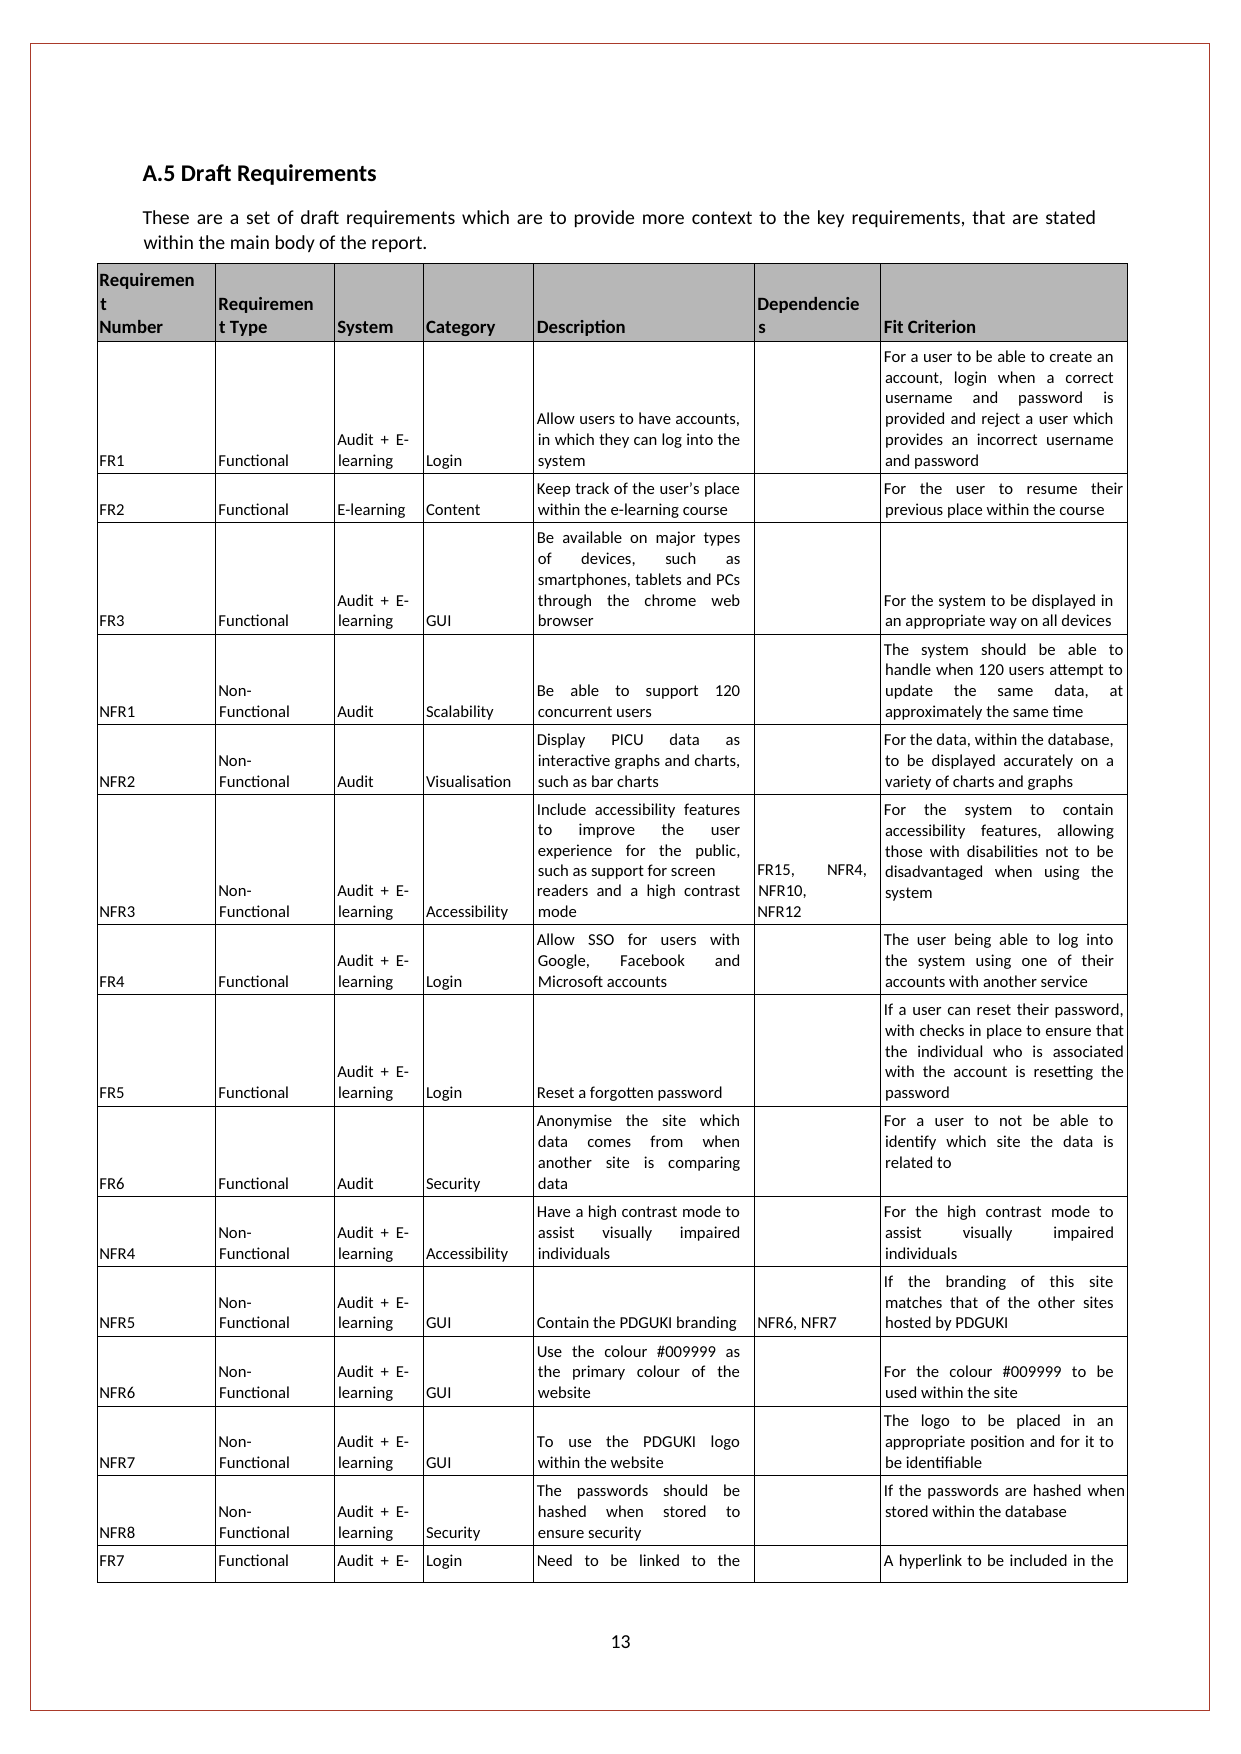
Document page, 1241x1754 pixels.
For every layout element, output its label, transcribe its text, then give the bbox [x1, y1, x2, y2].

table_cell Functional [216, 925, 334, 994]
table_cell GUI [424, 523, 533, 634]
table_cell If a user can reset their password, with checks in place to ensure that the individual who is associated with the account is resetting the password [881, 995, 1127, 1106]
table_cell Non-Functional [216, 725, 334, 794]
table_cell [755, 1197, 880, 1266]
table_cell Security [424, 1107, 533, 1196]
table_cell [881, 1546, 1127, 1582]
table_cell FR15, NFR4, NFR10, NFR12 [755, 795, 880, 924]
table_cell Non-Functional [216, 795, 334, 924]
table_cell Audit [335, 725, 423, 794]
table_cell The system should be able to handle when 120 users attempt to update the same data, at approximately the same time [881, 635, 1127, 724]
table_cell Audit + E-learning [335, 342, 423, 473]
table_cell Audit + E-learning [335, 1546, 423, 1582]
table_cell For the colour #009999 to be used within the site [881, 1337, 1127, 1406]
table_cell The passwords should be hashed when stored to ensure security [534, 1476, 754, 1545]
table_cell To use the PDGUKI logo within the website [534, 1407, 754, 1475]
table_cell Contain the PDGUKI branding [534, 1267, 754, 1336]
table_cell Be able to support 120 concurrent users [534, 635, 754, 724]
table_cell FR4 [98, 925, 215, 994]
table_cell The user being able to log into the system using one of their accounts with another service [881, 925, 1127, 994]
table_cell For the high contrast mode to assist visually impaired individuals [881, 1197, 1127, 1266]
table_cell Functional [216, 1107, 334, 1196]
table_cell Functional [216, 995, 334, 1106]
table_cell [755, 474, 880, 522]
table_cell Login [424, 342, 533, 473]
subtitle A.5 Draft Requirements [142, 158, 1099, 187]
table_cell The logo to be placed in an appropriate position and for it to be identifiable [881, 1407, 1127, 1475]
table_cell For the data, within the database, to be displayed accurately on a variety of charts and graphs [881, 725, 1127, 794]
table_cell For the system to be displayed in an appropriate way on all devices [881, 523, 1127, 634]
table_cell Audit + E-learning [335, 1197, 423, 1266]
table_cell Have a high contrast mode to assist visually impaired individuals [534, 1197, 754, 1266]
table_header Category [424, 264, 533, 341]
table_cell Audit + E-learning [335, 1476, 423, 1545]
table_cell GUI [424, 1267, 533, 1336]
table_cell GUI [424, 1337, 533, 1406]
table_cell FR3 [98, 523, 215, 634]
table_cell Allow users to have accounts, in which they can log into the system [534, 342, 754, 473]
table_cell [755, 523, 880, 634]
table_cell Login [424, 925, 533, 994]
table_cell For a user to not be able to identify which site the data is related to [881, 1107, 1127, 1196]
table_cell [755, 1107, 880, 1196]
table_cell [755, 342, 880, 473]
table_cell For a user to be able to create an account, login when a correct username and password is provided and reject a user which provides an incorrect username and password [881, 342, 1127, 473]
table_cell NFR6 [98, 1337, 215, 1406]
table_cell Non-Functional [216, 1337, 334, 1406]
table_cell [755, 925, 880, 994]
table_cell Use the colour #009999 as the primary colour of the website [534, 1337, 754, 1406]
table_cell [755, 1337, 880, 1406]
table_cell If the passwords are hashed when stored within the database [881, 1476, 1127, 1545]
table_cell Login [424, 995, 533, 1106]
table_cell Non-Functional [216, 1267, 334, 1336]
table_cell Audit + E-learning [335, 523, 423, 634]
table_header Description [534, 264, 754, 341]
table_cell Non-Functional [216, 635, 334, 724]
table_cell FR6 [98, 1107, 215, 1196]
table_cell Functional [216, 1546, 334, 1582]
table_cell [755, 635, 880, 724]
table_cell [755, 995, 880, 1106]
table_cell FR1 [98, 342, 215, 473]
table_cell E-learning [335, 474, 423, 522]
table_cell GUI [424, 1407, 533, 1475]
table_cell Audit [335, 1107, 423, 1196]
table_header System [335, 264, 423, 341]
table_cell For the system to contain accessibility features, allowing those with disabilities not to be disadvantaged when using the system [881, 795, 1127, 924]
table_cell Audit + E-learning [335, 795, 423, 924]
table_cell NFR5 [98, 1267, 215, 1336]
table_cell Audit + E-learning [335, 1337, 423, 1406]
table_cell If the branding of this site matches that of the other sites hosted by PDGUKI [881, 1267, 1127, 1336]
table_cell Include accessibility features to improve the user experience for the public, such as support for screen readers and a high contrast mode [534, 795, 754, 924]
table_cell NFR1 [98, 635, 215, 724]
table_cell FR2 [98, 474, 215, 522]
table_cell Content [424, 474, 533, 522]
table_cell Functional [216, 523, 334, 634]
table_cell Non-Functional [216, 1407, 334, 1475]
table_cell Anonymise the site which data comes from when another site is comparing data [534, 1107, 754, 1196]
table_cell Display PICU data as interactive graphs and charts, such as bar charts [534, 725, 754, 794]
table_cell Reset a forgotten password [534, 995, 754, 1106]
table_cell Be available on major types of devices, such as smartphones, tablets and PCs through the chrome web browser [534, 523, 754, 634]
table_cell [755, 1546, 880, 1582]
table_header Dependencies [755, 264, 880, 341]
table_cell Functional [216, 342, 334, 473]
table_cell Scalability [424, 635, 533, 724]
table_cell [755, 1407, 880, 1475]
table_cell Functional [216, 474, 334, 522]
table_cell NFR8 [98, 1476, 215, 1545]
table_cell Audit + E-learning [335, 995, 423, 1106]
table_cell [755, 1476, 880, 1545]
table_cell Audit + E-learning [335, 1407, 423, 1475]
table_cell Accessibility [424, 1197, 533, 1266]
table_cell For the user to resume their previous place within the course [881, 474, 1127, 522]
table_cell NFR3 [98, 795, 215, 924]
table_cell Audit + E-learning [335, 1267, 423, 1336]
table_cell Audit + E-learning [335, 925, 423, 994]
table_cell Audit [335, 635, 423, 724]
table_cell FR5 [98, 995, 215, 1106]
table_cell NFR4 [98, 1197, 215, 1266]
table_header Fit Criterion [881, 264, 1127, 341]
table_cell NFR6, NFR7 [755, 1267, 880, 1336]
table_cell NFR2 [98, 725, 215, 794]
table_cell Login [424, 1546, 533, 1582]
table_header Requirement Number [98, 264, 215, 341]
table_header Requirement Type [216, 264, 334, 341]
table_cell Security [424, 1476, 533, 1545]
table_cell Allow SSO for users with Google, Facebook and Microsoft accounts [534, 925, 754, 994]
table_cell Visualisation [424, 725, 533, 794]
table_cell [534, 1546, 754, 1582]
table_cell Non-Functional [216, 1476, 334, 1545]
table_cell NFR7 [98, 1407, 215, 1475]
table_cell Accessibility [424, 795, 533, 924]
table_cell Non-Functional [216, 1197, 334, 1266]
table_cell FR7 [98, 1546, 215, 1582]
table_cell [755, 725, 880, 794]
table_cell Keep track of the user’s place within the e-learning course [534, 474, 754, 522]
text These are a set of draft requirements which are to provide more context to the key requirements, that are stated within the main body of the report. [142, 205, 1099, 254]
